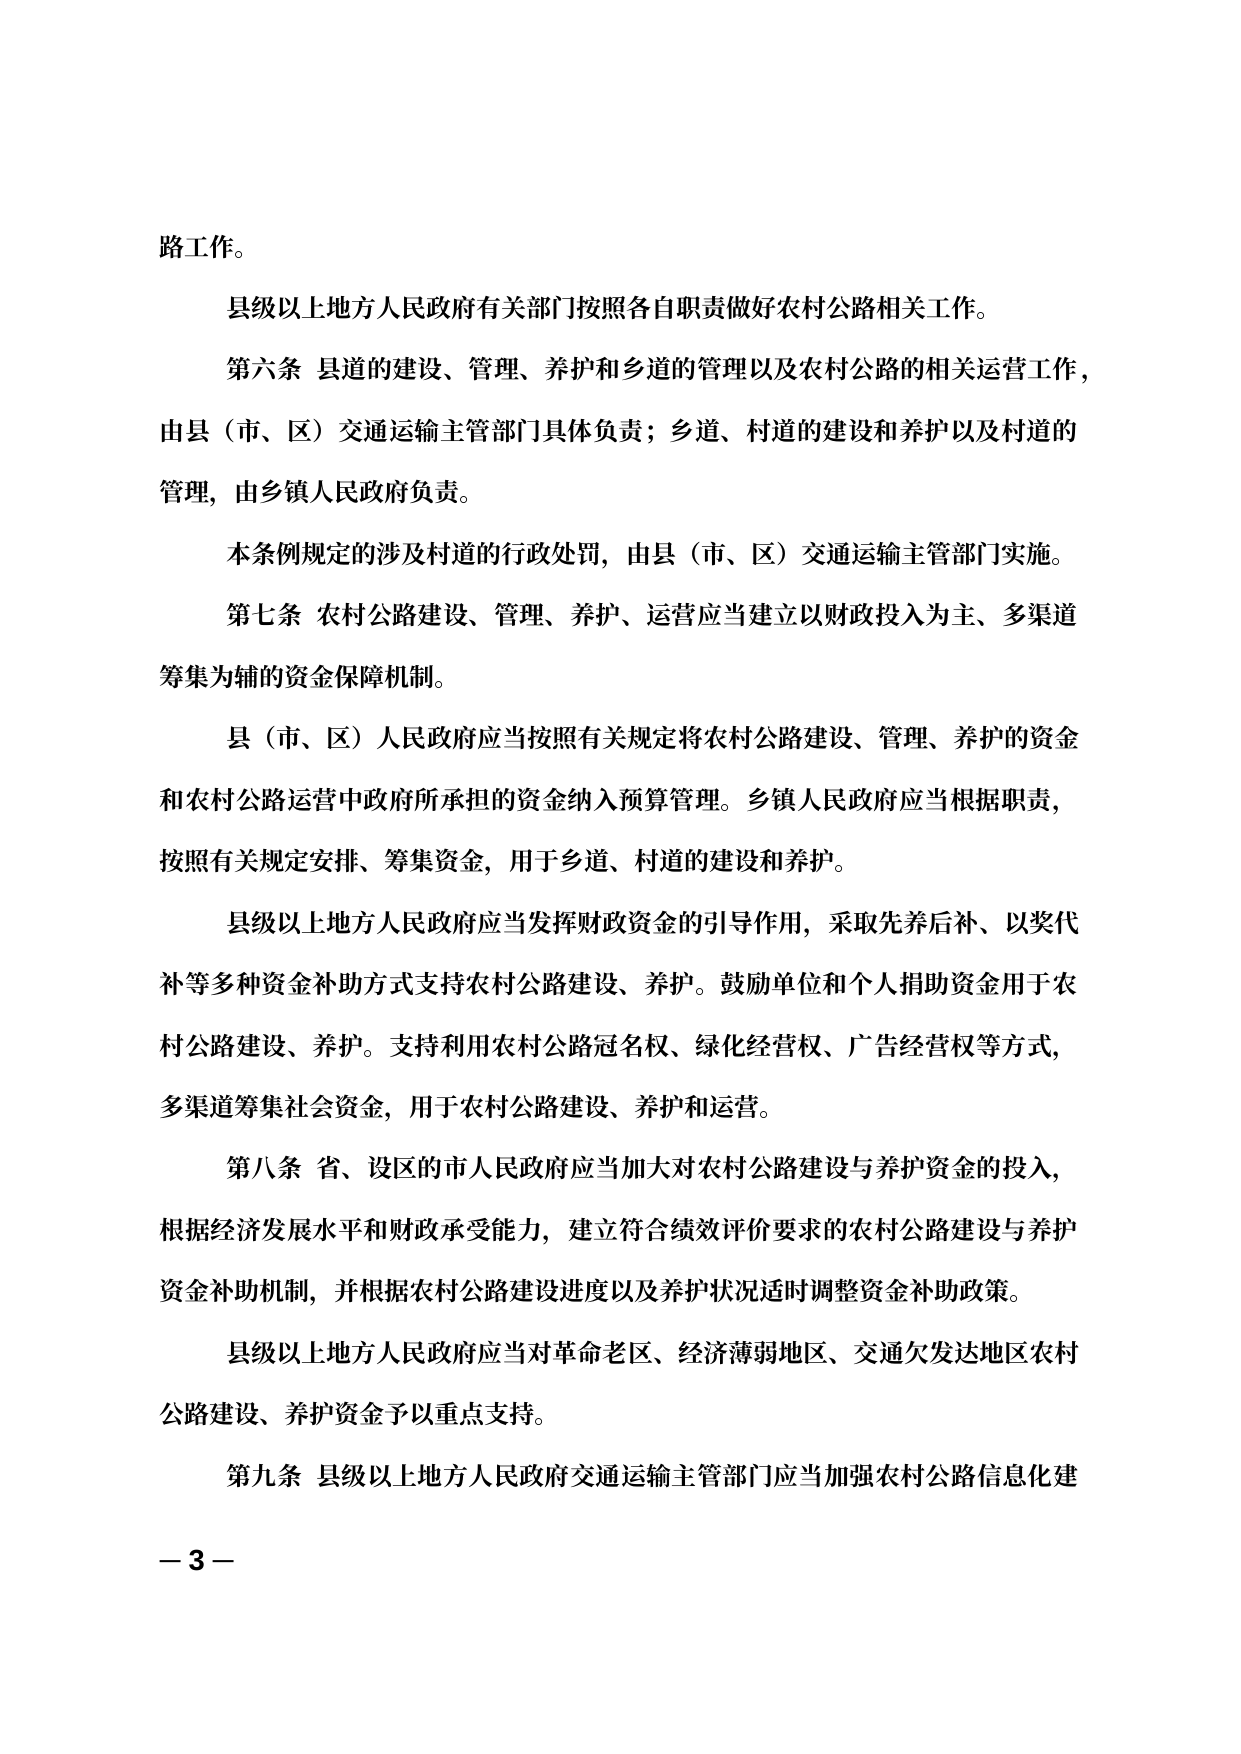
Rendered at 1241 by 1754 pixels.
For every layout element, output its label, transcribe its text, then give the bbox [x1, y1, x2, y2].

text 第八条 省、设区的市人民政府应当加大对农村公路建设与养护资金的投入，根据经济发展水平和财政承受能力，建立符合绩效评价要求的农村公路建设与养护资金补助机制，并根据农村公路建设进度以及养护状况适时调整资金补助政策。 [159, 1129, 1081, 1313]
text 县级以上地方人民政府应当发挥财政资金的引导作用，采取先养后补、以奖代补等多种资金补助方式支持农村公路建设、养护。鼓励单位和个人捐助资金用于农村公路建设、养护。支持利用农村公路冠名权、绿化经营权、广告经营权等方式，多渠道筹集社会资金，用于农村公路建设、养护和运营。 [159, 883, 1081, 1129]
text 县（市、区）人民政府应当按照有关规定将农村公路建设、管理、养护的资金和农村公路运营中政府所承担的资金纳入预算管理。乡镇人民政府应当根据职责，按照有关规定安排、筹集资金，用于乡道、村道的建设和养护。 [159, 698, 1081, 883]
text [159, 1436, 1081, 1497]
text 本条例规定的涉及村道的行政处罚，由县（市、区）交通运输主管部门实施。 [159, 514, 1081, 576]
text 第七条 农村公路建设、管理、养护、运营应当建立以财政投入为主、多渠道筹集为辅的资金保障机制。 [159, 576, 1081, 698]
text 县级以上地方人民政府应当对革命老区、经济薄弱地区、交通欠发达地区农村公路建设、养护资金予以重点支持。 [159, 1313, 1081, 1436]
text 县级以上地方人民政府有关部门按照各自职责做好农村公路相关工作。 [159, 268, 1081, 330]
text 第六条 县道的建设、管理、养护和乡道的管理以及农村公路的相关运营工作，由县（市、区）交通运输主管部门具体负责；乡道、村道的建设和养护以及村道的管理，由乡镇人民政府负责。 [159, 330, 1081, 514]
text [159, 207, 1081, 268]
